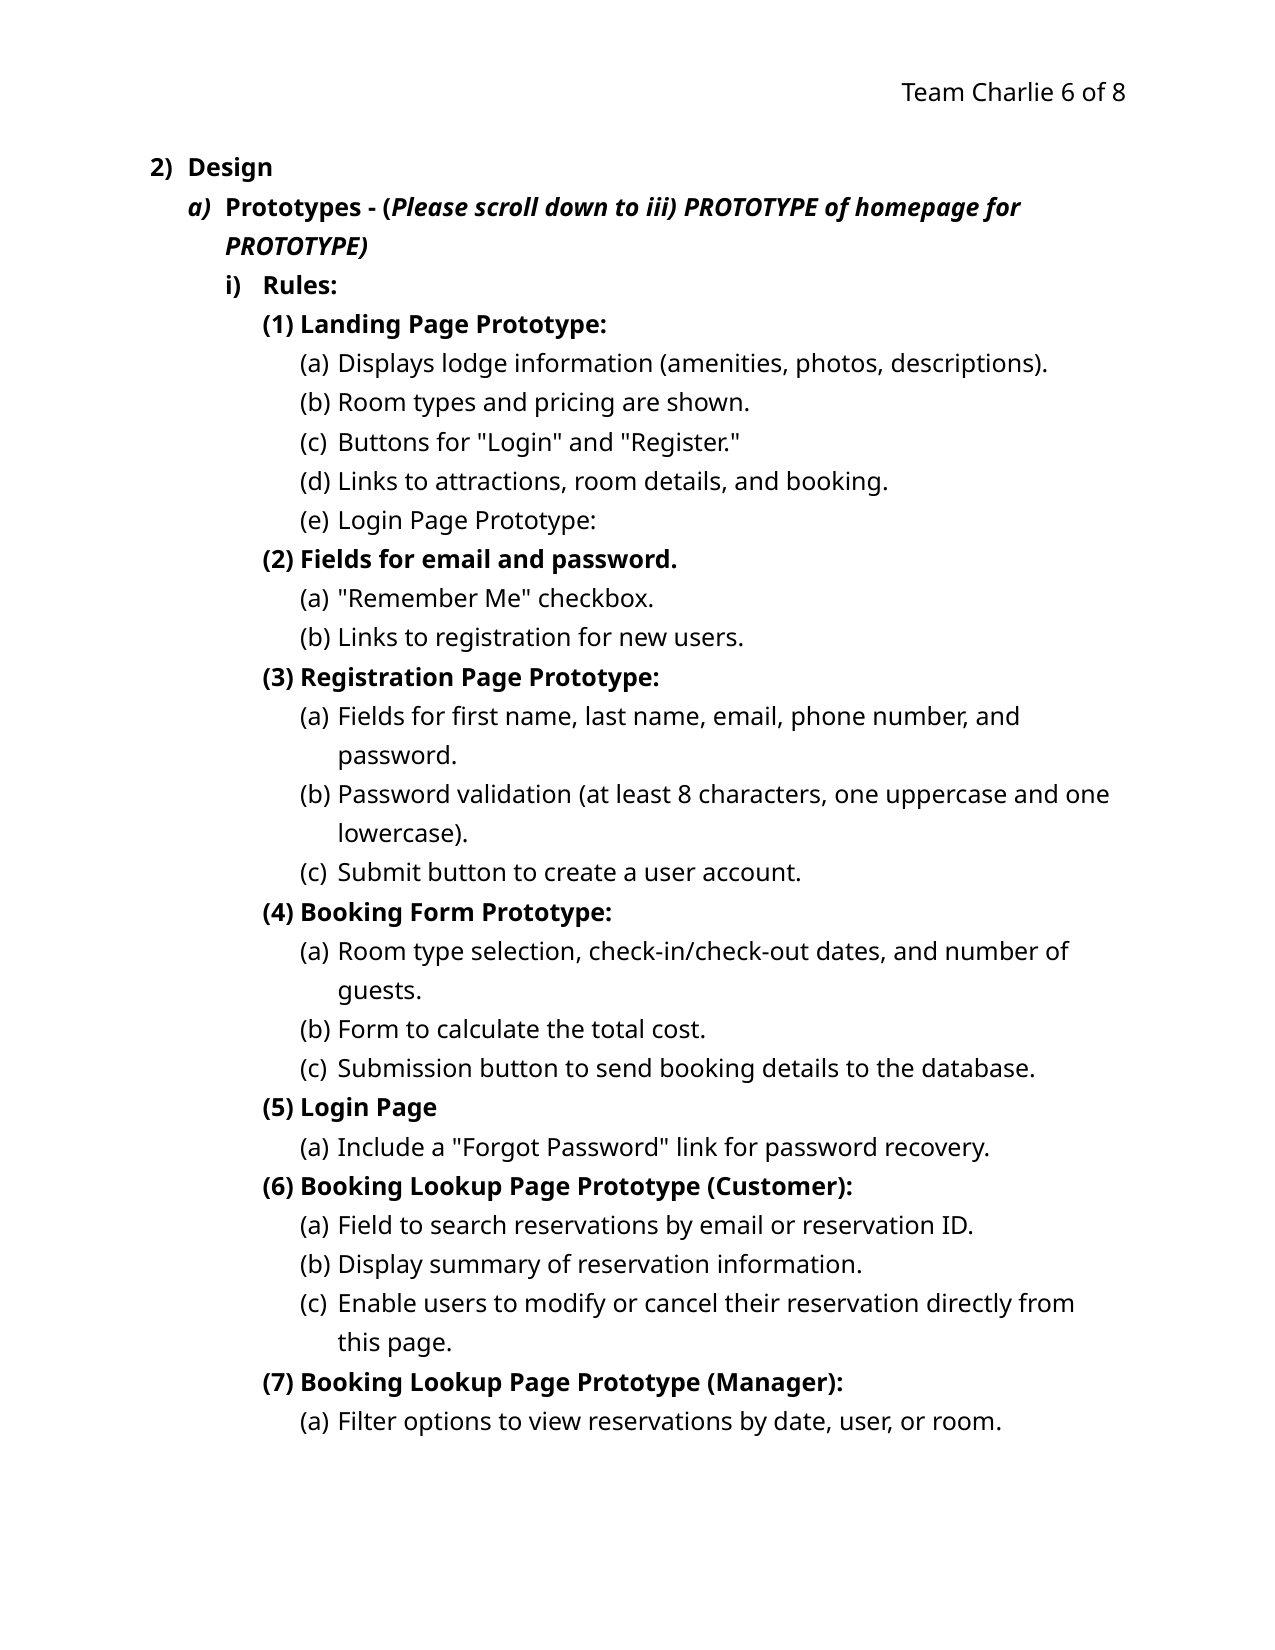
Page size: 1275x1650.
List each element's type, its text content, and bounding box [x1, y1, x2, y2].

list Room type selection, check-in/check-out dates, and number of guests. [300, 933, 1125, 1007]
list "Remember Me" checkbox. [300, 581, 1125, 615]
list Landing Page Prototype: [262, 307, 1125, 341]
list Links to attractions, room details, and booking. [300, 463, 1125, 497]
list Password validation (at least 8 characters, one uppercase and one lowercase). [300, 777, 1125, 850]
list Room types and pricing are shown. [300, 385, 1125, 419]
list Booking Lookup Page Prototype (Customer): [262, 1168, 1125, 1202]
list Booking Form Prototype: [262, 894, 1125, 928]
list Include a "Forgot Password" link for password recovery. [300, 1129, 1125, 1163]
list Booking Lookup Page Prototype (Manager): [262, 1364, 1125, 1398]
list Submission button to send booking details to the database. [300, 1051, 1125, 1085]
list Field to search reservations by email or reservation ID. [300, 1207, 1125, 1242]
list Displays lodge information (amenities, photos, descriptions). [300, 346, 1125, 380]
list Rules: [225, 267, 1125, 302]
list Registration Page Prototype: [262, 659, 1125, 693]
list Links to registration for new users. [300, 620, 1125, 654]
list Submit button to create a user account. [300, 855, 1125, 889]
list Design [150, 150, 1125, 184]
list Buttons for "Login" and "Register." [300, 424, 1125, 458]
list Fields for email and password. [262, 542, 1125, 576]
list Enable users to modify or cancel their reservation directly from this page. [300, 1286, 1125, 1359]
list Filter options to view reservations by date, user, or room. [300, 1403, 1125, 1437]
list Prototypes - (Please scroll down to iii) PROTOTYPE of homepage for PROTOTYPE) [187, 189, 1125, 262]
list Display summary of reservation information. [300, 1247, 1125, 1281]
list Fields for first name, last name, email, phone number, and password. [300, 698, 1125, 772]
list Form to calculate the total cost. [300, 1012, 1125, 1046]
list Login Page [262, 1090, 1125, 1124]
list Login Page Prototype: [300, 502, 1125, 537]
